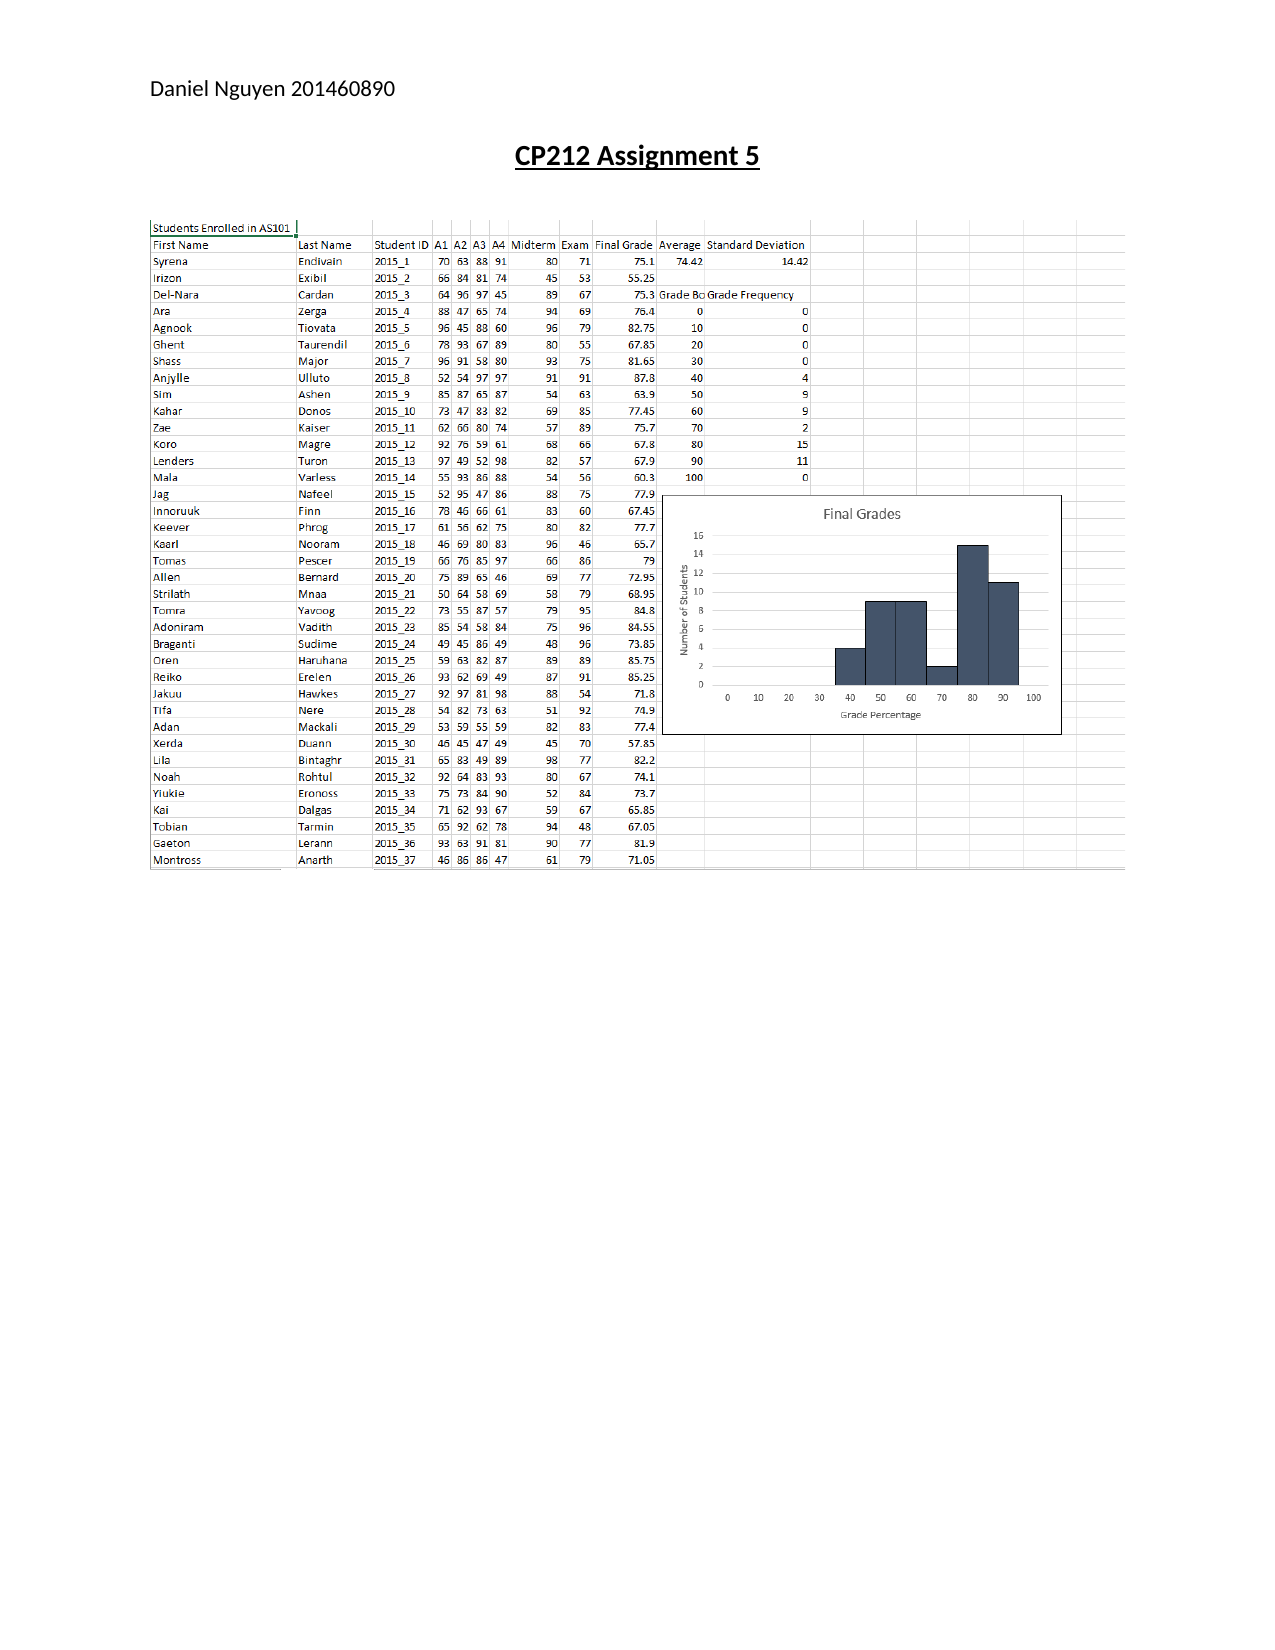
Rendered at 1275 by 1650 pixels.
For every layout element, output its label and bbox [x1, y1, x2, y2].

picture [150, 220, 1125, 870]
